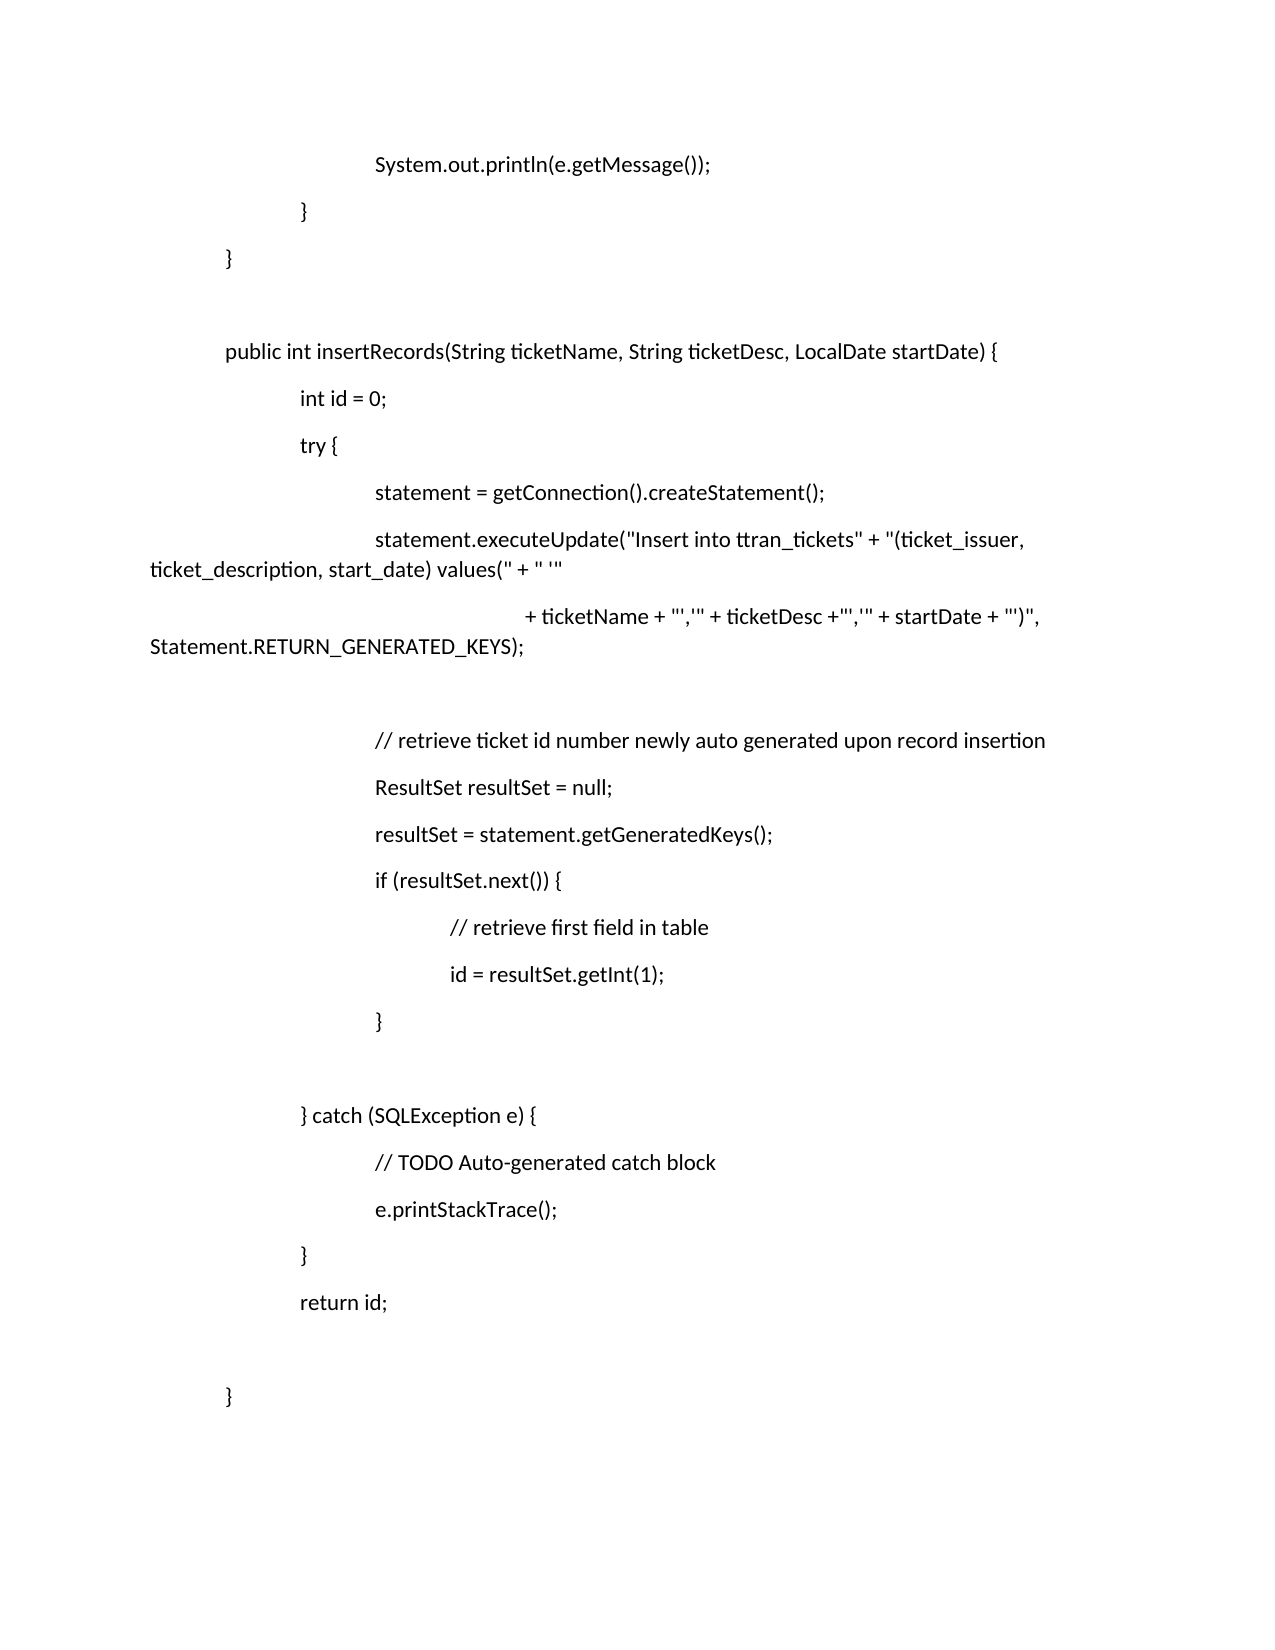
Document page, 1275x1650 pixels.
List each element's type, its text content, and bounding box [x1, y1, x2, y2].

text // retrieve ticket id number newly auto generated upon record insertion [150, 726, 1125, 754]
text // TODO Auto-generated catch block [150, 1148, 1125, 1176]
text try { [150, 431, 1125, 459]
text } catch (SQLException e) { [150, 1101, 1125, 1129]
text if (resultSet.next()) { [150, 867, 1125, 895]
text public int insertRecords(String ticketName, String ticketDesc, LocalDate startDate) { [150, 337, 1125, 366]
text // retrieve first field in table [150, 913, 1125, 942]
text return id; [150, 1288, 1125, 1317]
text statement = getConnection().createStatement(); [150, 478, 1125, 506]
text } [150, 1382, 1125, 1410]
text ResultSet resultSet = null; [150, 773, 1125, 801]
text resultSet = statement.getGeneratedKeys(); [150, 820, 1125, 848]
text int id = 0; [150, 384, 1125, 412]
text id = resultSet.getInt(1); [150, 960, 1125, 988]
text } [150, 1007, 1125, 1035]
text e.printStackTrace(); [150, 1195, 1125, 1223]
text statement.executeUpdate("Insert into ttran_tickets" + "(ticket_issuer, ticket_description, start_date) values(" + " '" [150, 525, 1125, 583]
text } [150, 197, 1125, 225]
text } [150, 244, 1125, 272]
text System.out.println(e.getMessage()); [150, 150, 1125, 178]
text + ticketName + "','" + ticketDesc +"','" + startDate + "')", Statement.RETURN_GENERATED_KEYS); [150, 602, 1125, 660]
text } [150, 1242, 1125, 1270]
